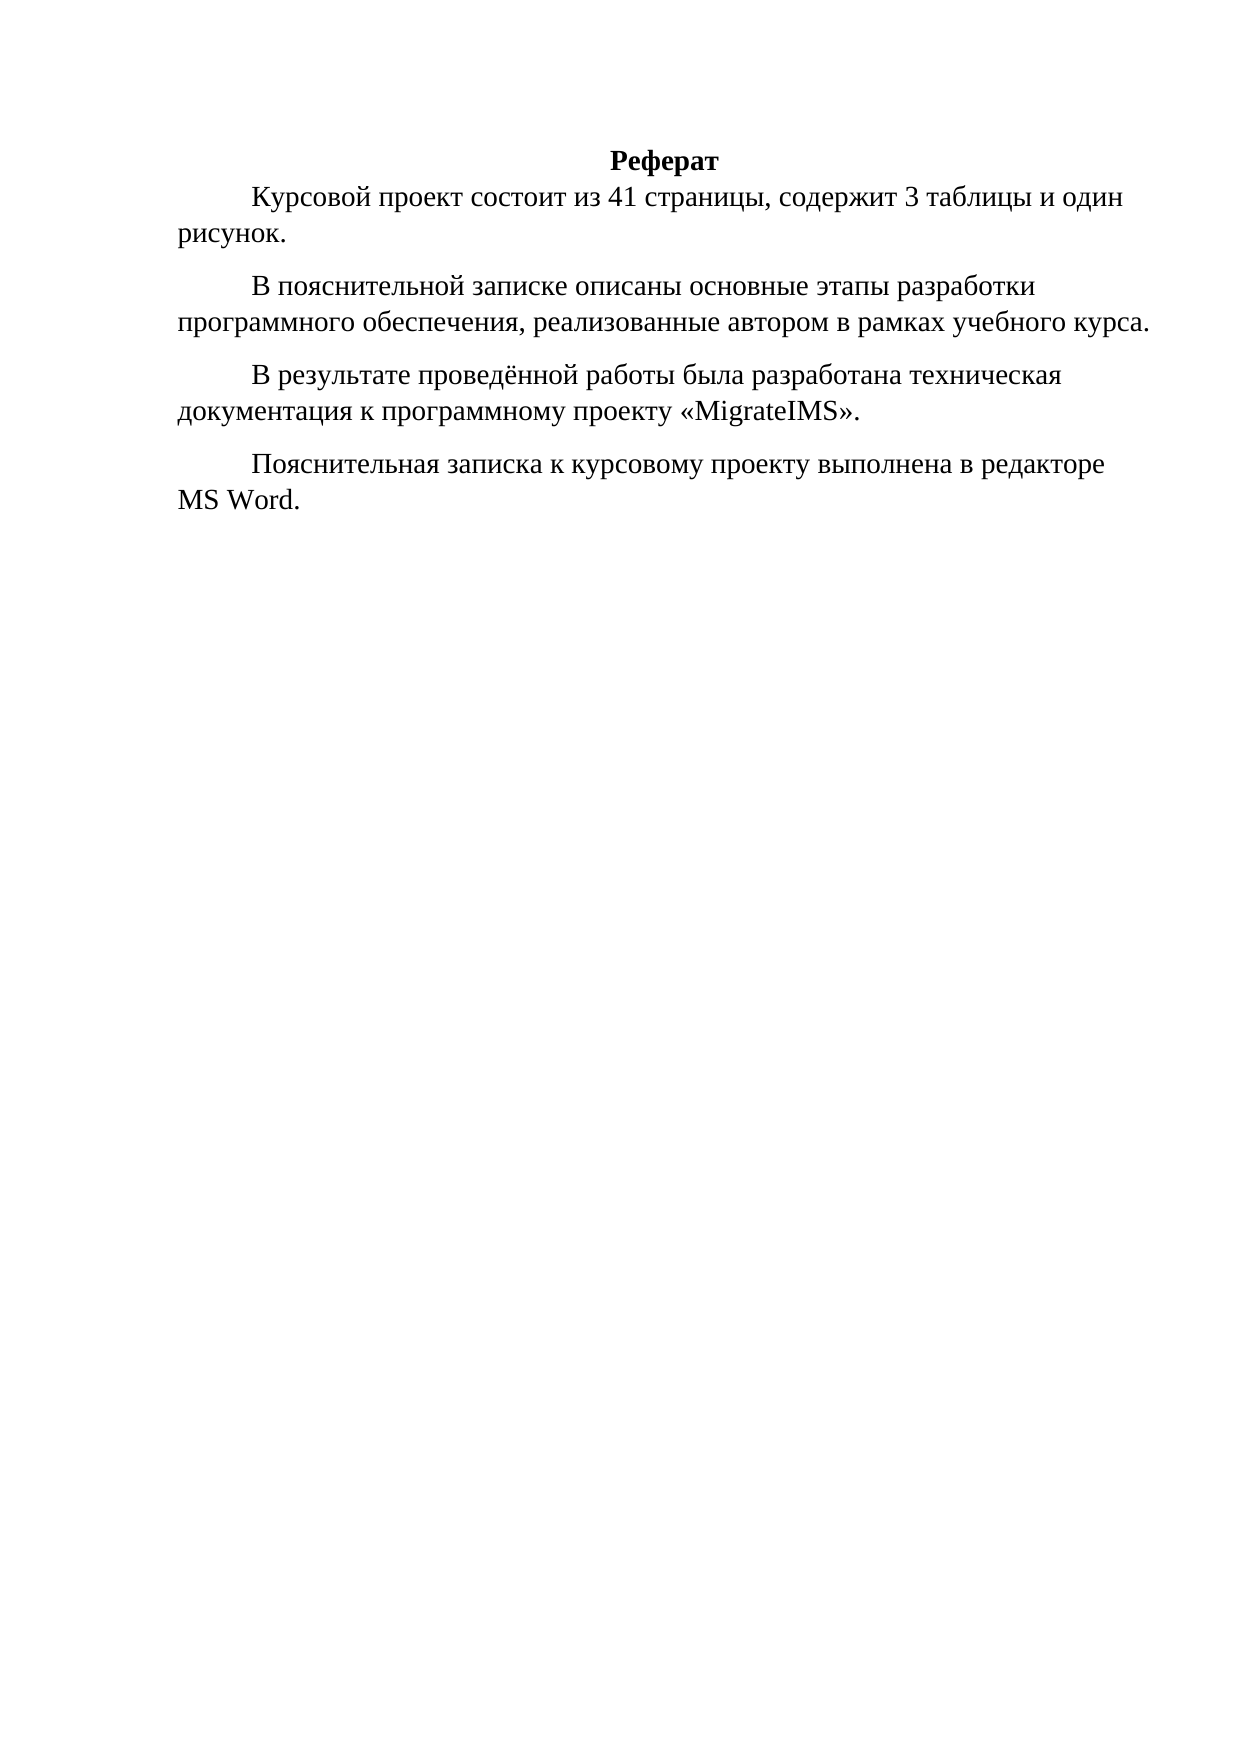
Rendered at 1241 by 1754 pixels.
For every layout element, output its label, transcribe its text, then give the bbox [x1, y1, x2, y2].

text В пояснительной записке описаны основные этапы разработки программного обеспечения, реализованные автором в рамках учебного курса. [177, 268, 1152, 338]
text Курсовой проект состоит из 41 страницы, содержит 3 таблицы и один рисунок. [177, 179, 1152, 249]
text Пояснительная записка к курсовому проекту выполнена в редакторе MS Word. [177, 446, 1152, 516]
text В результате проведённой работы была разработана техническая документация к программному проекту «MigrateIMS». [177, 357, 1152, 427]
subtitle Реферат [177, 143, 1152, 177]
